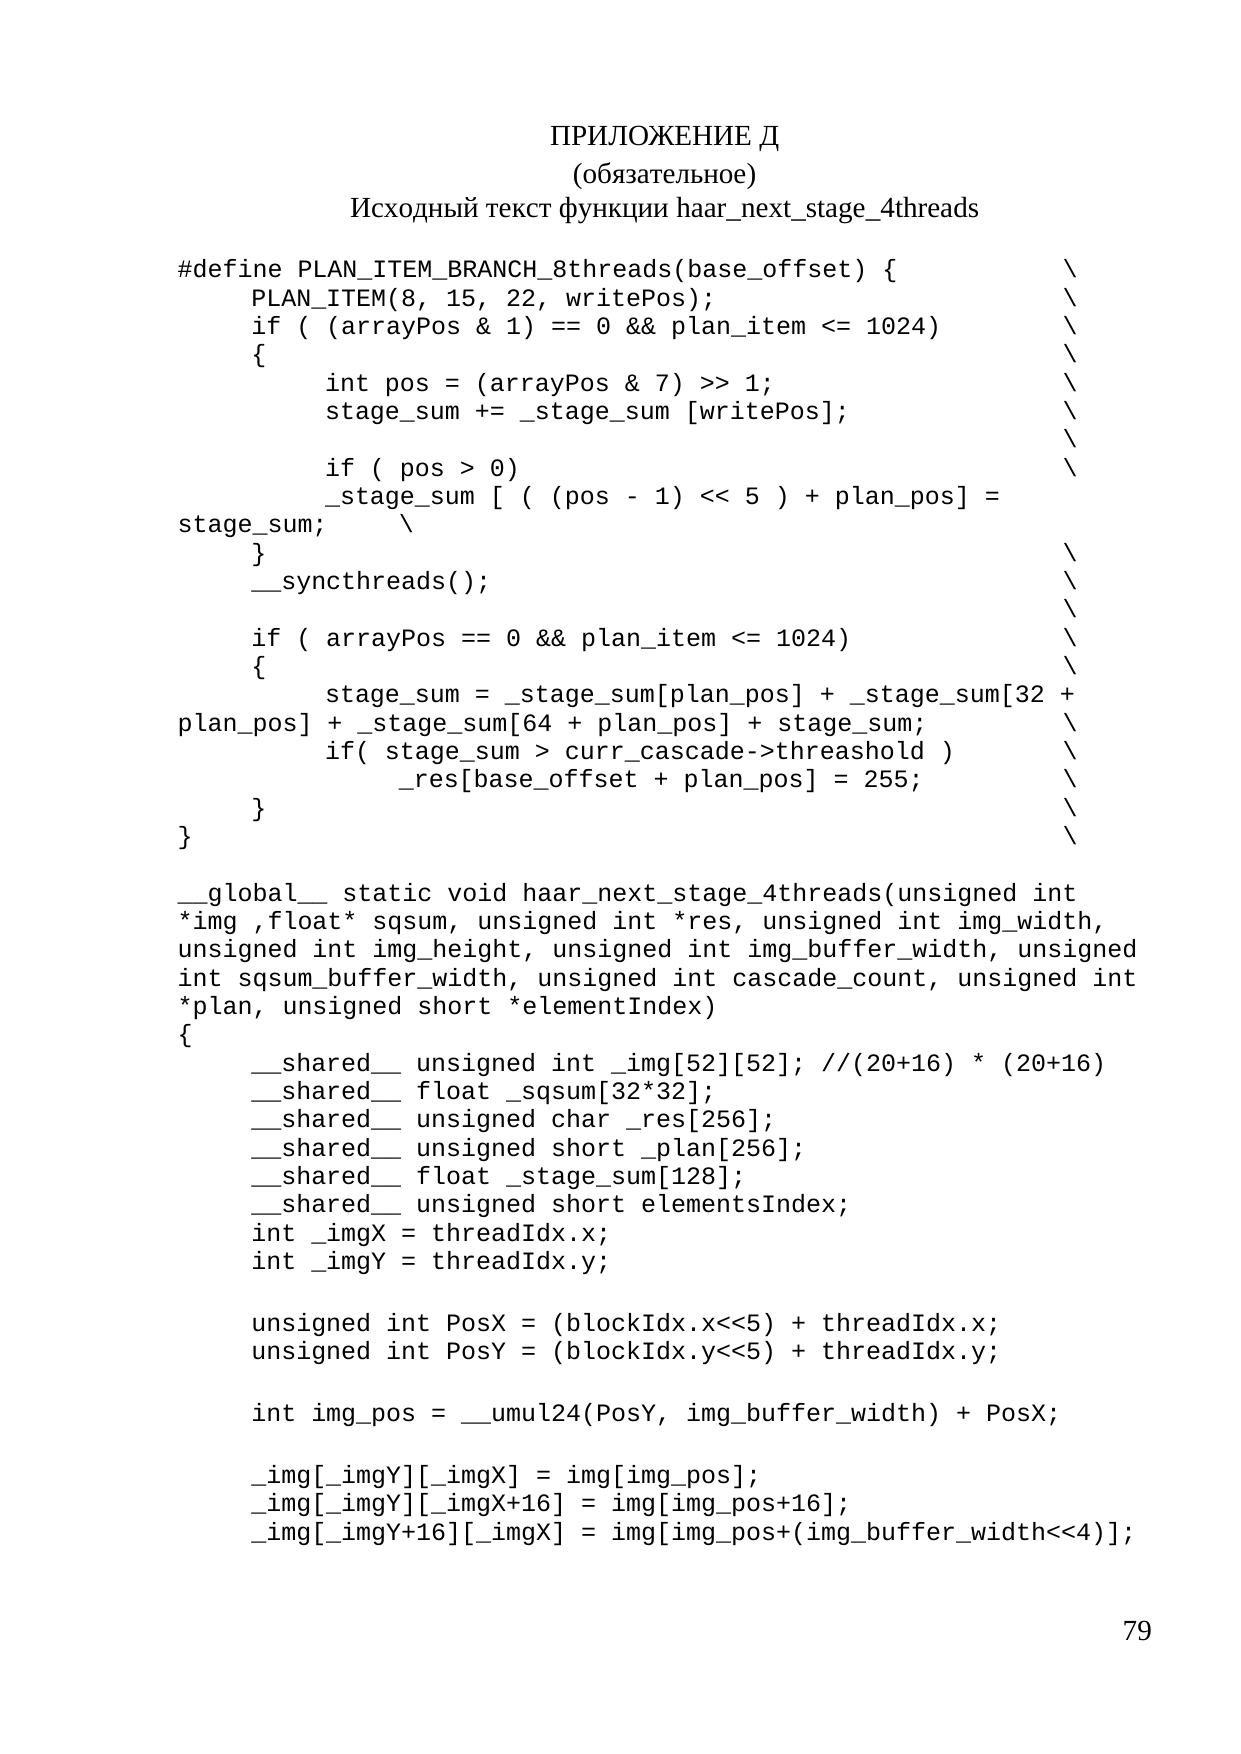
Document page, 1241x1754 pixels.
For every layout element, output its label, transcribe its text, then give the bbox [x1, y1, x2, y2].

text int pos = (arrayPos & 7) >> 1; \ [177, 370, 1152, 398]
text { \ [177, 653, 1152, 682]
text _stage_sum [ ( (pos - 1) << 5 ) + plan_pos] = stage_sum; \ [177, 483, 1152, 540]
text __global__ static void haar_next_stage_4threads(unsigned int *img ,float* sqsum, unsigned int *res, unsigned int img_width, unsigned int img_height, unsigned int img_buffer_width, unsigned int sqsum_buffer_width, unsigned int cascade_count, unsigned int *plan, unsigned short *elementIndex) [177, 880, 1152, 1022]
text stage_sum += _stage_sum [writePos]; \ [177, 398, 1152, 427]
text if ( pos > 0) \ [177, 455, 1152, 483]
text \ [177, 427, 1152, 455]
text { \ [177, 342, 1152, 370]
text _img[_imgY+16][_imgX] = img[img_pos+(img_buffer_width<<4)]; [177, 1519, 1152, 1547]
subtitle ПРИЛОЖЕНИЕ Д [177, 118, 1152, 152]
text __shared__ unsigned int _img[52][52]; //(20+16) * (20+16) [177, 1050, 1152, 1078]
text __shared__ float _stage_sum[128]; [177, 1163, 1152, 1192]
text (обязательное) [177, 157, 1152, 190]
text int _imgY = threadIdx.y; [177, 1248, 1152, 1277]
text if( stage_sum > curr_cascade->threashold ) \ [177, 738, 1152, 767]
text __shared__ unsigned char _res[256]; [177, 1107, 1152, 1135]
text __shared__ float _sqsum[32*32]; [177, 1078, 1152, 1107]
text _img[_imgY][_imgX+16] = img[img_pos+16]; [177, 1491, 1152, 1519]
text __shared__ unsigned short elementsIndex; [177, 1192, 1152, 1220]
text __shared__ unsigned short _plan[256]; [177, 1135, 1152, 1163]
text int img_pos = __umul24(PosY, img_buffer_width) + PosX; [177, 1401, 1152, 1429]
text PLAN_ITEM(8, 15, 22, writePos); \ [177, 285, 1152, 313]
text _img[_imgY][_imgX] = img[img_pos]; [177, 1462, 1152, 1491]
text if ( arrayPos == 0 && plan_item <= 1024) \ [177, 625, 1152, 653]
text } \ [177, 540, 1152, 568]
text \ [177, 597, 1152, 625]
text unsigned int PosY = (blockIdx.y<<5) + threadIdx.y; [177, 1339, 1152, 1367]
text __syncthreads(); \ [177, 568, 1152, 597]
text stage_sum = _stage_sum[plan_pos] + _stage_sum[32 + plan_pos] + _stage_sum[64 + plan_pos] + stage_sum; \ [177, 682, 1152, 738]
text int _imgX = threadIdx.x; [177, 1220, 1152, 1248]
text Исходный текст функции haar_next_stage_4threads [177, 190, 1152, 224]
text unsigned int PosX = (blockIdx.x<<5) + threadIdx.x; [177, 1310, 1152, 1339]
text { [177, 1022, 1152, 1050]
text if ( (arrayPos & 1) == 0 && plan_item <= 1024) \ [177, 313, 1152, 342]
text _res[base_offset + plan_pos] = 255; \ [177, 767, 1152, 795]
text #define PLAN_ITEM_BRANCH_8threads(base_offset) { \ [177, 257, 1152, 285]
text } \ [177, 823, 1152, 852]
text } \ [177, 795, 1152, 823]
